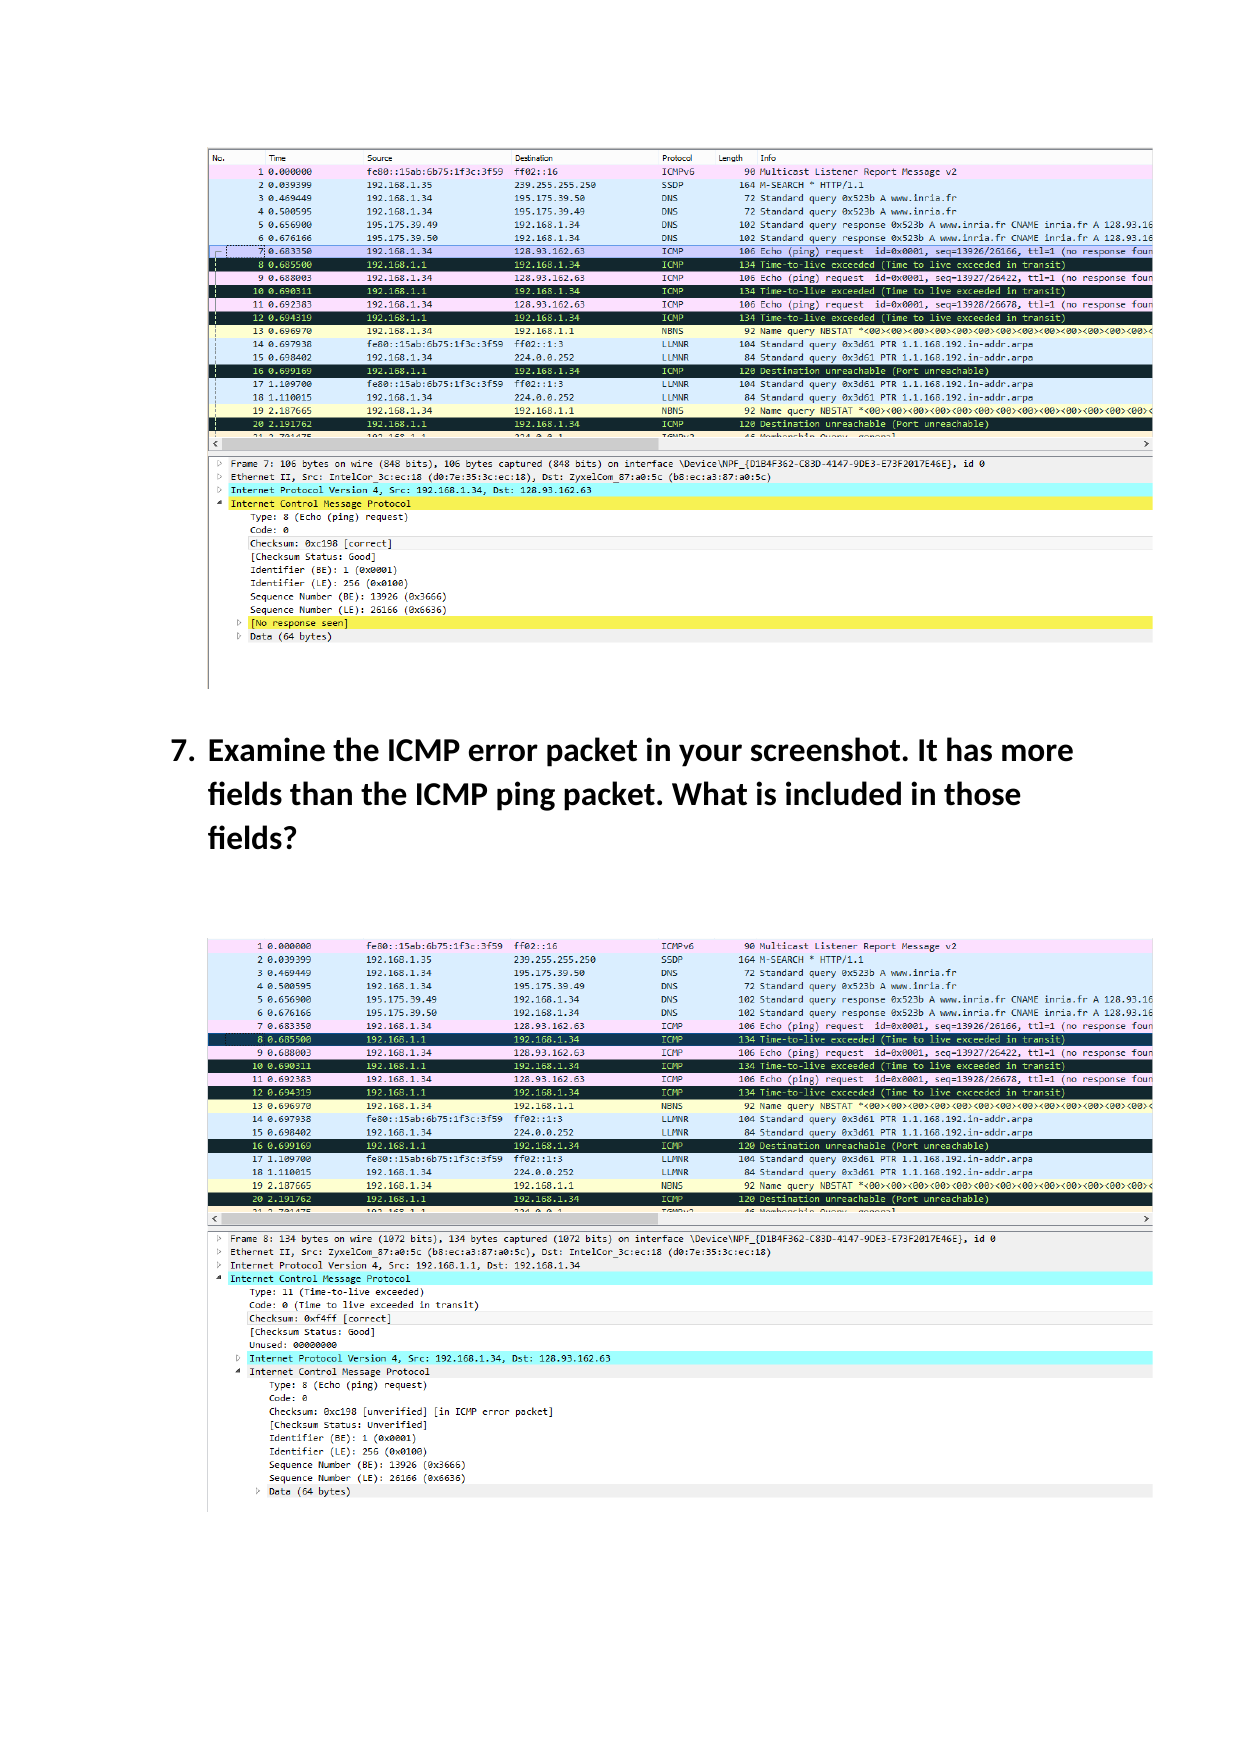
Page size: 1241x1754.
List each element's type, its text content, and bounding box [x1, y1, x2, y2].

picture [207, 147, 1153, 689]
picture [207, 938, 1153, 1512]
list Examine the ICMP error packet in your screenshot. It has more fields than the ICMP ping packet. What is included in those fields? [170, 729, 1093, 858]
